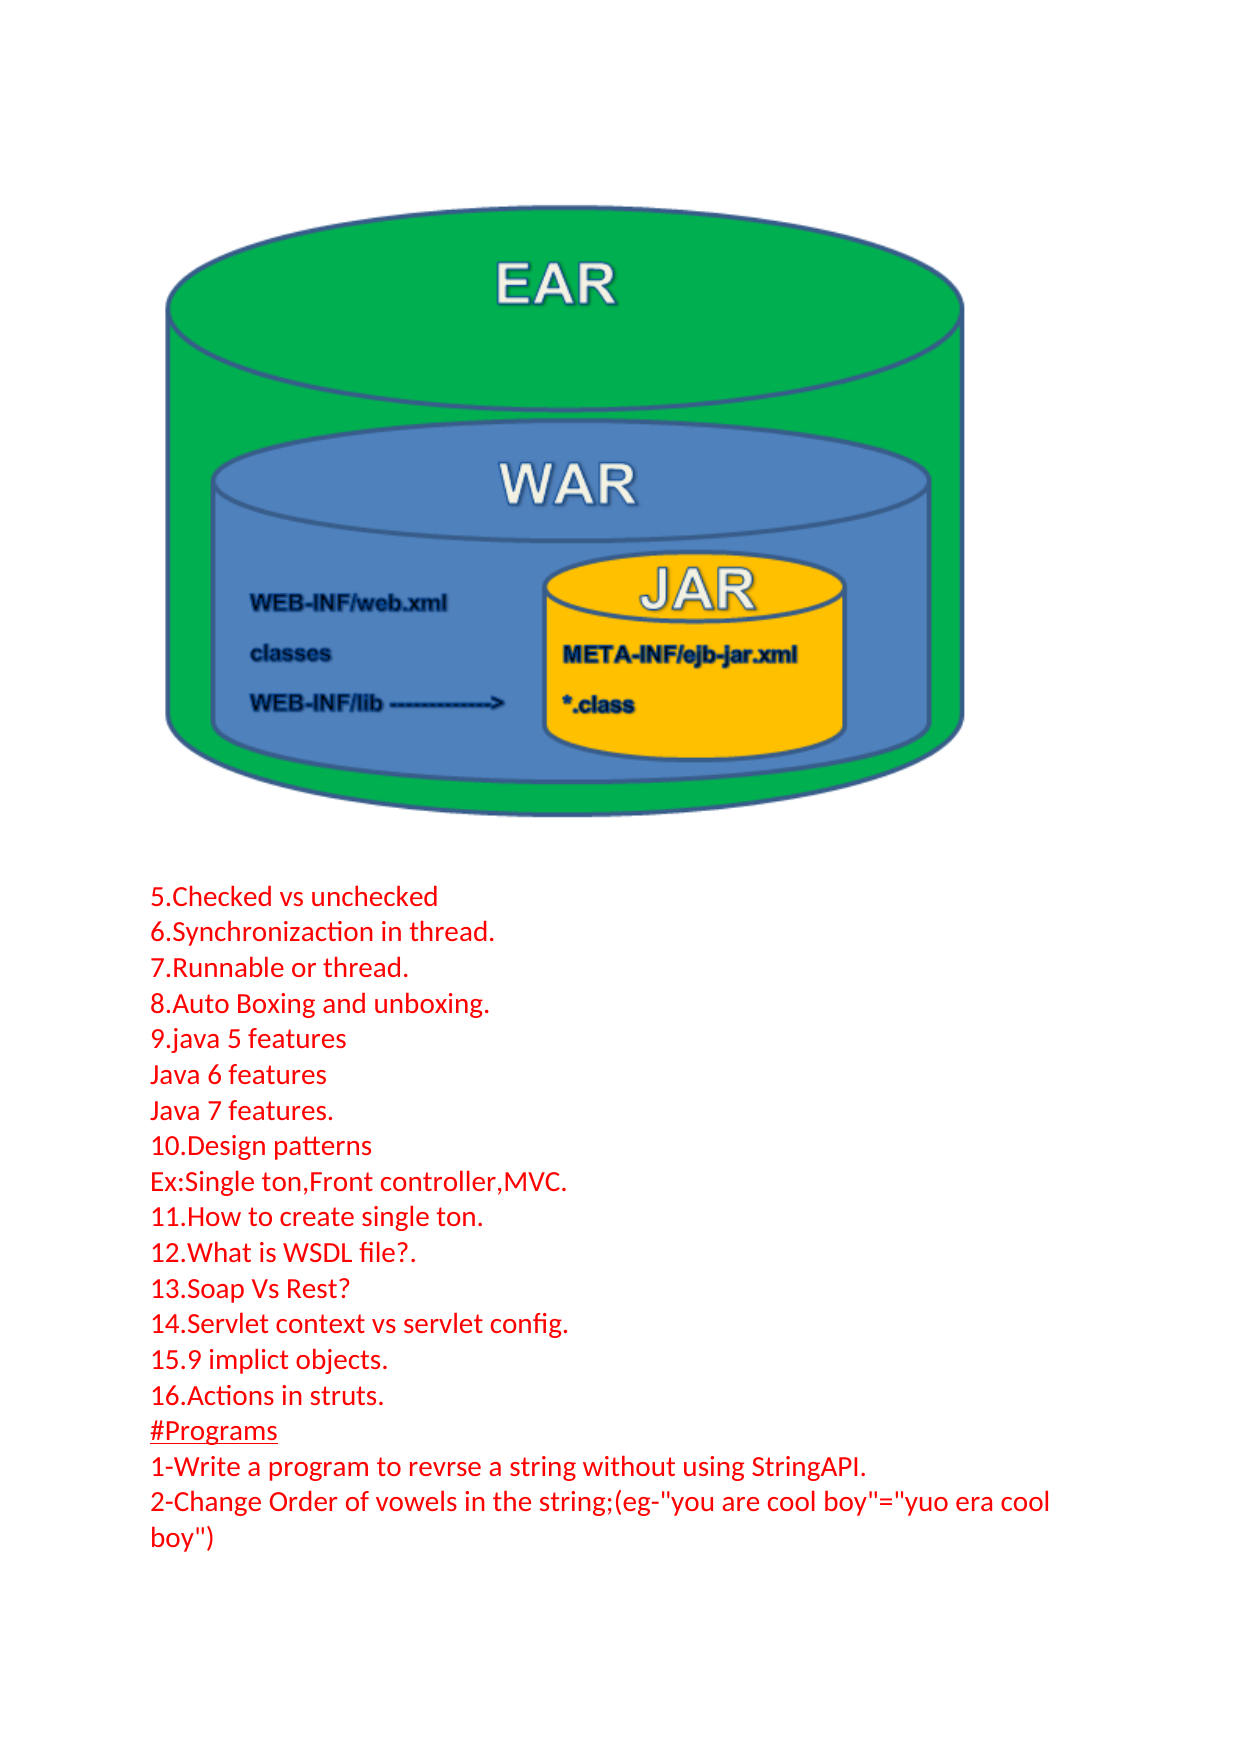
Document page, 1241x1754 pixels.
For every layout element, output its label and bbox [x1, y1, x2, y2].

text [150, 842, 1090, 1555]
picture [150, 150, 988, 833]
